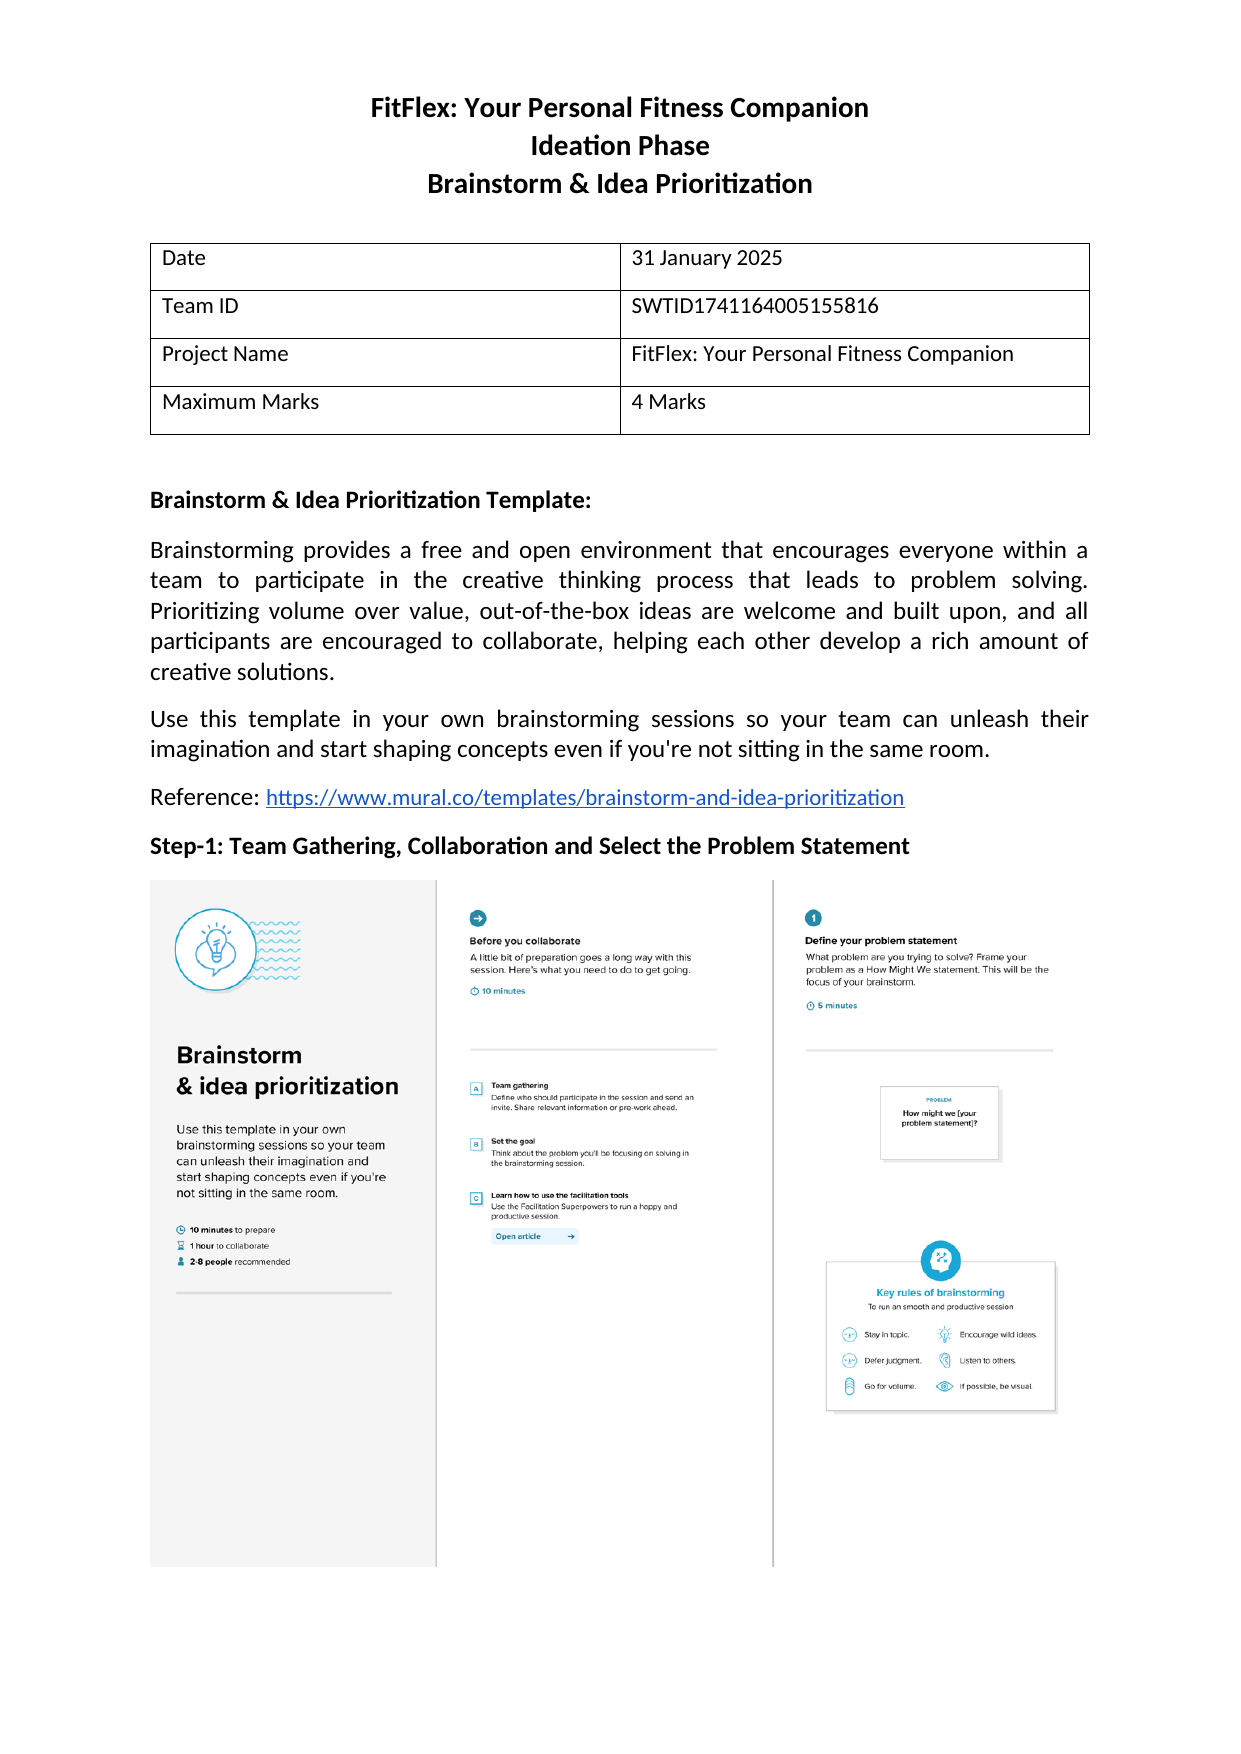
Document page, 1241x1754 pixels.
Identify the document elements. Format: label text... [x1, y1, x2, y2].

text Brainstorm & Idea Prioritization [150, 166, 1090, 201]
table_cell FitFlex: Your Personal Fitness Companion [621, 339, 1089, 386]
table_header Date [151, 244, 620, 290]
table_cell SWTID1741164005155816 [621, 291, 1089, 338]
text FitFlex: Your Personal Fitness Companion [150, 89, 1090, 124]
table_cell Maximum Marks [151, 387, 620, 434]
text Brainstorm & Idea Prioritization Template: [150, 484, 1090, 515]
table_cell 4 Marks [621, 387, 1089, 434]
table_cell Team ID [151, 291, 620, 338]
text Step-1: Team Gathering, Collaboration and Select the Problem Statement [150, 830, 1090, 861]
text Brainstorming provides a free and open environment that encourages everyone within a team to participate in the creative thinking process that leads to problem solving. Prioritizing volume over value, out-of-the-box ideas are welcome and built upon, and all participants are encouraged to collaborate, helping each other develop a rich amount of creative solutions. [150, 534, 1090, 686]
text Reference: https://www.mural.co/templates/brainstorm-and-idea-prioritization [150, 781, 1090, 811]
picture [150, 880, 1091, 1567]
table_header 31 January 2025 [621, 244, 1089, 290]
table_cell Project Name [151, 339, 620, 386]
text Use this template in your own brainstorming sessions so your team can unleash their imagination and start shaping concepts even if you're not sitting in the same room. [150, 703, 1090, 764]
text Ideation Phase [150, 127, 1090, 163]
